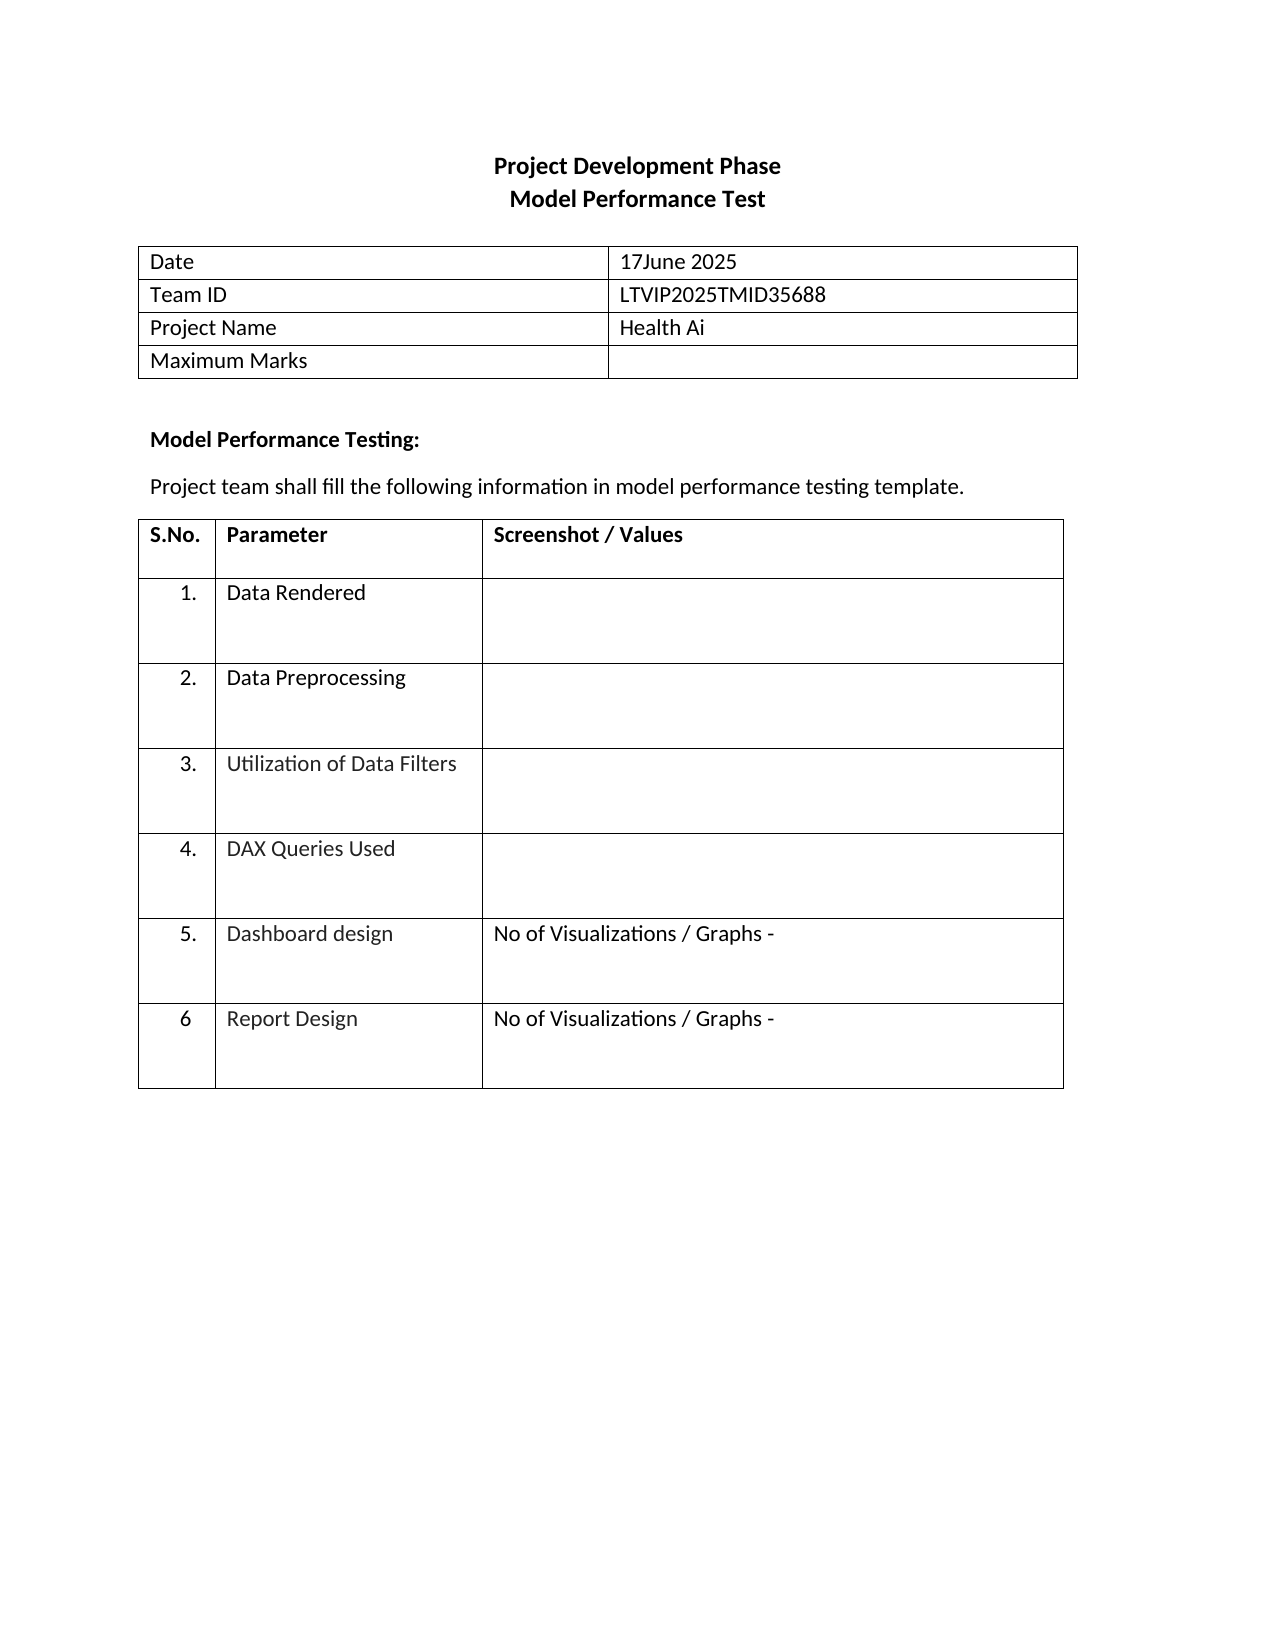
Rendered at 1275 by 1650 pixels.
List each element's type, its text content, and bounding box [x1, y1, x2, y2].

table_cell [483, 834, 1063, 918]
text Model Performance Test [150, 183, 1125, 213]
table_cell LTVIP2025TMID35688 [609, 280, 1077, 312]
table_cell Team ID [139, 280, 608, 312]
table_cell 3. [139, 749, 215, 833]
table_cell [139, 579, 215, 662]
table_cell Data Preprocessing [216, 664, 482, 748]
table_cell [483, 664, 1063, 748]
text Project Development Phase [150, 150, 1125, 181]
table_cell Dashboard design [216, 919, 482, 1003]
table_header S.No. [139, 520, 215, 577]
table_cell 5. [139, 919, 215, 1003]
table_cell [609, 346, 1077, 378]
table_cell Project Name [139, 313, 608, 345]
table_cell [139, 664, 215, 748]
table_cell DAX Queries Used [216, 834, 482, 918]
table_cell Data Rendered [216, 579, 482, 662]
table_header Parameter [216, 520, 482, 577]
text Project team shall fill the following information in model performance testing template. [150, 472, 1125, 501]
table_cell Health Ai [609, 313, 1077, 345]
table_header Date [139, 247, 608, 279]
text Model Performance Testing: [150, 426, 1125, 454]
table_cell [483, 749, 1063, 833]
table_cell 6 [139, 1004, 215, 1088]
table_cell [483, 579, 1063, 662]
table_cell 4. [139, 834, 215, 918]
table_cell No of Visualizations / Graphs - [483, 1004, 1063, 1088]
table_cell Utilization of Data Filters [216, 749, 482, 833]
table_cell Maximum Marks [139, 346, 608, 378]
table_header 17June 2025 [609, 247, 1077, 279]
table_header Screenshot / Values [483, 520, 1063, 577]
table_cell Report Design [216, 1004, 482, 1088]
table_cell No of Visualizations / Graphs - [483, 919, 1063, 1003]
